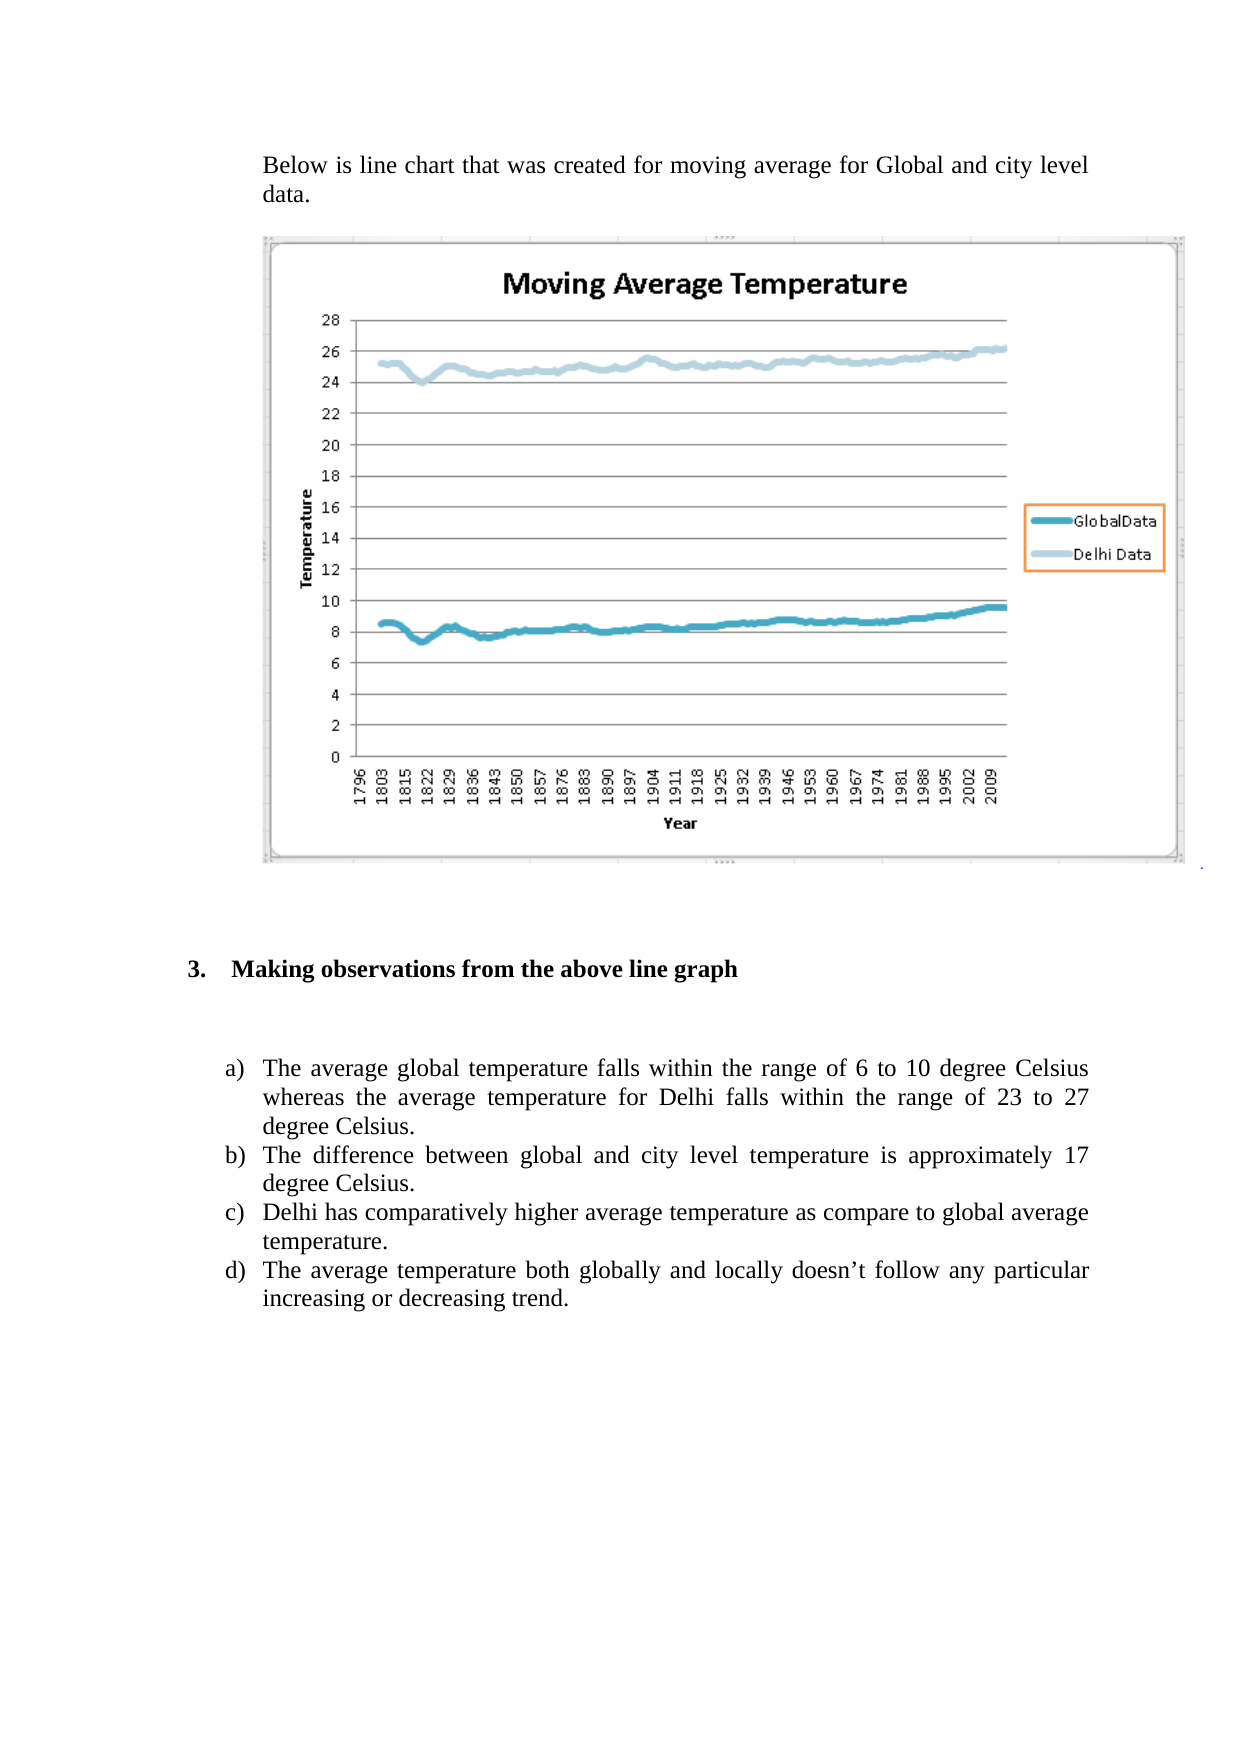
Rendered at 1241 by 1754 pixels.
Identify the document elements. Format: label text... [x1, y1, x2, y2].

list Delhi has comparatively higher average temperature as compare to global average temperature. [225, 1197, 1090, 1255]
list The average temperature both globally and locally doesn’t follow any particular increasing or decreasing trend. [225, 1255, 1090, 1312]
picture [262, 236, 1203, 869]
list Making observations from the above line graph [187, 954, 1090, 983]
list Below is line chart that was created for moving average for Global and city level data. [262, 150, 1090, 207]
list The difference between global and city level temperature is approximately 17 degree Celsius. [225, 1140, 1090, 1197]
list The average global temperature falls within the range of 6 to 10 degree Celsius whereas the average temperature for Delhi falls within the range of 23 to 27 degree Celsius. [225, 1053, 1090, 1140]
